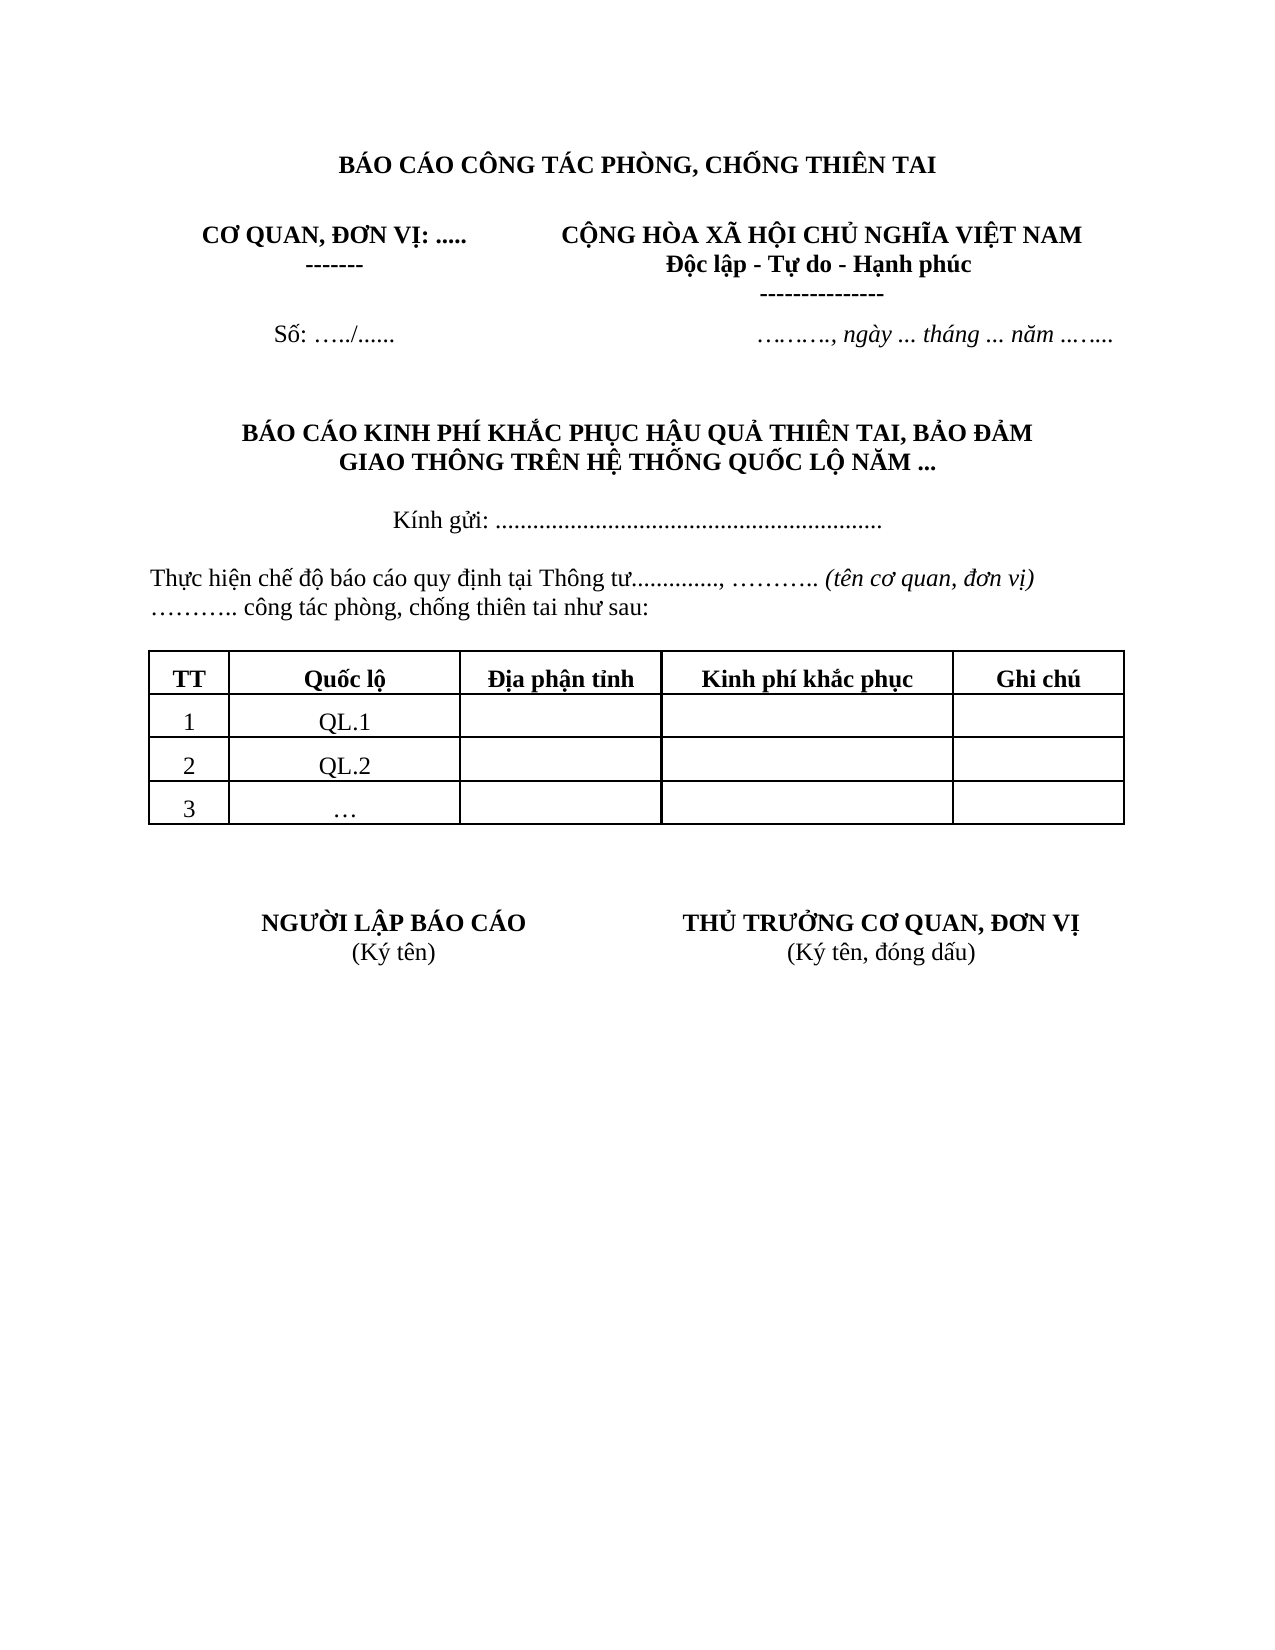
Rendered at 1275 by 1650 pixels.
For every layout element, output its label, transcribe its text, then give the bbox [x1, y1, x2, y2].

table_cell [663, 695, 952, 736]
table_cell [461, 738, 660, 779]
table_cell 3 [150, 782, 228, 823]
table_header Kinh phí khắc phục [663, 652, 952, 693]
text BÁO CÁO KINH PHÍ KHẮC PHỤC HẬU QUẢ THIÊN TAI, BẢO ĐẢM GIAO THÔNG TRÊN HỆ THỐNG QUỐC LỘ NĂM ... [150, 418, 1125, 476]
table_header Quốc lộ [230, 652, 459, 693]
table_cell ………., ngày ... tháng ... năm ..…... [519, 307, 1125, 348]
table_cell 1 [150, 695, 228, 736]
table_cell [663, 782, 952, 823]
table_cell [461, 695, 660, 736]
table_header THỦ TRƯỞNG CƠ QUAN, ĐƠN VỊ (Ký tên, đóng dấu) [638, 895, 1125, 965]
table_cell [954, 782, 1123, 823]
text Kính gửi: .............................................................. [150, 505, 1125, 534]
table_cell [663, 738, 952, 779]
table_cell QL.2 [230, 738, 459, 779]
table_header NGƯỜI LẬP BÁO CÁO (Ký tên) [150, 895, 637, 965]
table_header CƠ QUAN, ĐƠN VỊ: ..... ------- [150, 208, 518, 307]
table_header TT [150, 652, 228, 693]
table_cell … [230, 782, 459, 823]
table_cell [954, 695, 1123, 736]
table_header Ghi chú [954, 652, 1123, 693]
table_header Địa phận tỉnh [461, 652, 660, 693]
table_cell [461, 782, 660, 823]
table_header CỘNG HÒA XÃ HỘI CHỦ NGHĨA VIỆT NAM Độc lập - Tự do - Hạnh phúc --------------- [519, 208, 1125, 307]
table_cell Số: …../...... [150, 307, 518, 348]
text Thực hiện chế độ báo cáo quy định tại Thông tư.............., ……….. (tên cơ quan, đơn vị) ……….. công tác phòng, chống thiên tai như sau: [150, 563, 1125, 620]
table_cell QL.1 [230, 695, 459, 736]
text BÁO CÁO CÔNG TÁC PHÒNG, CHỐNG THIÊN TAI [150, 150, 1125, 179]
table_cell [954, 738, 1123, 779]
table_cell 2 [150, 738, 228, 779]
